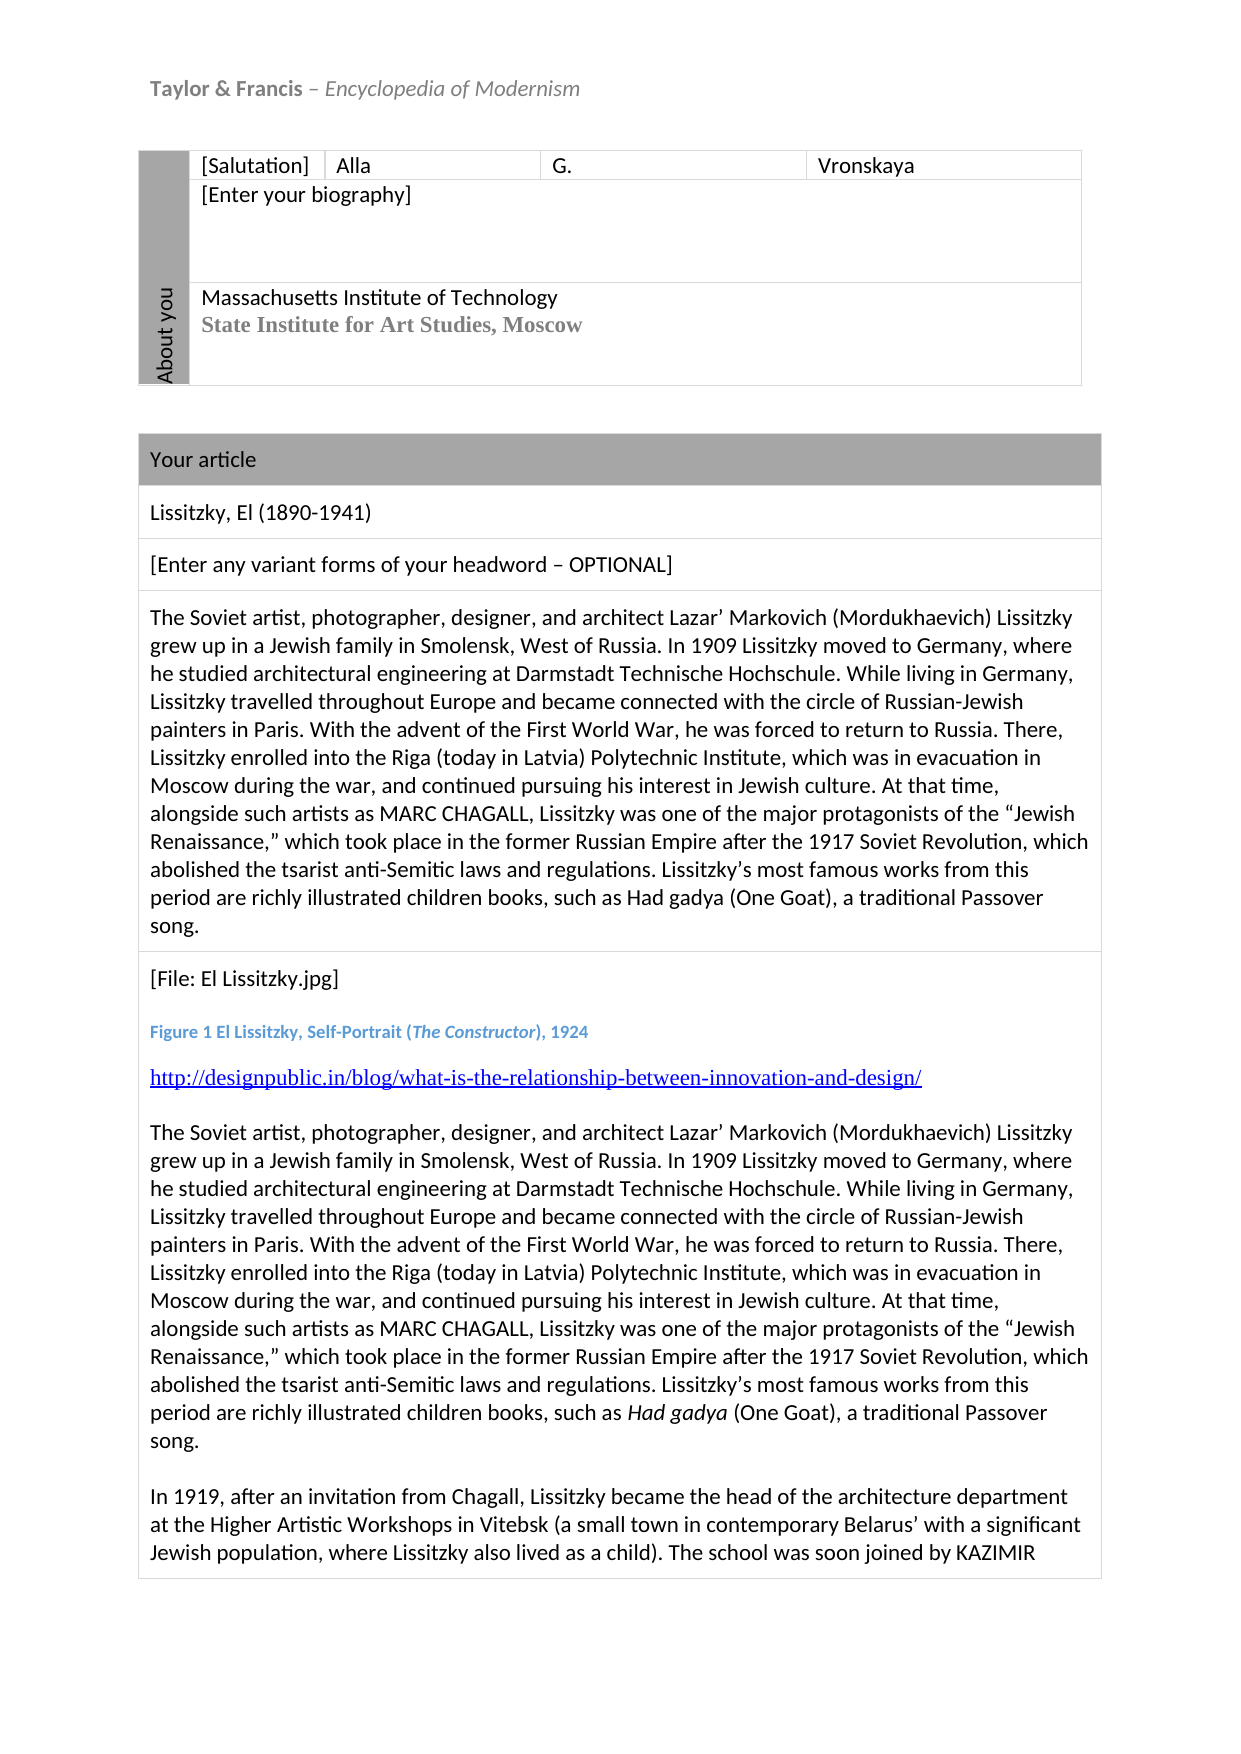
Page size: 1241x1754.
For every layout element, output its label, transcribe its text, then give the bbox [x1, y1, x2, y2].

table_header Your article [139, 434, 1101, 485]
table_header About you [139, 151, 189, 384]
